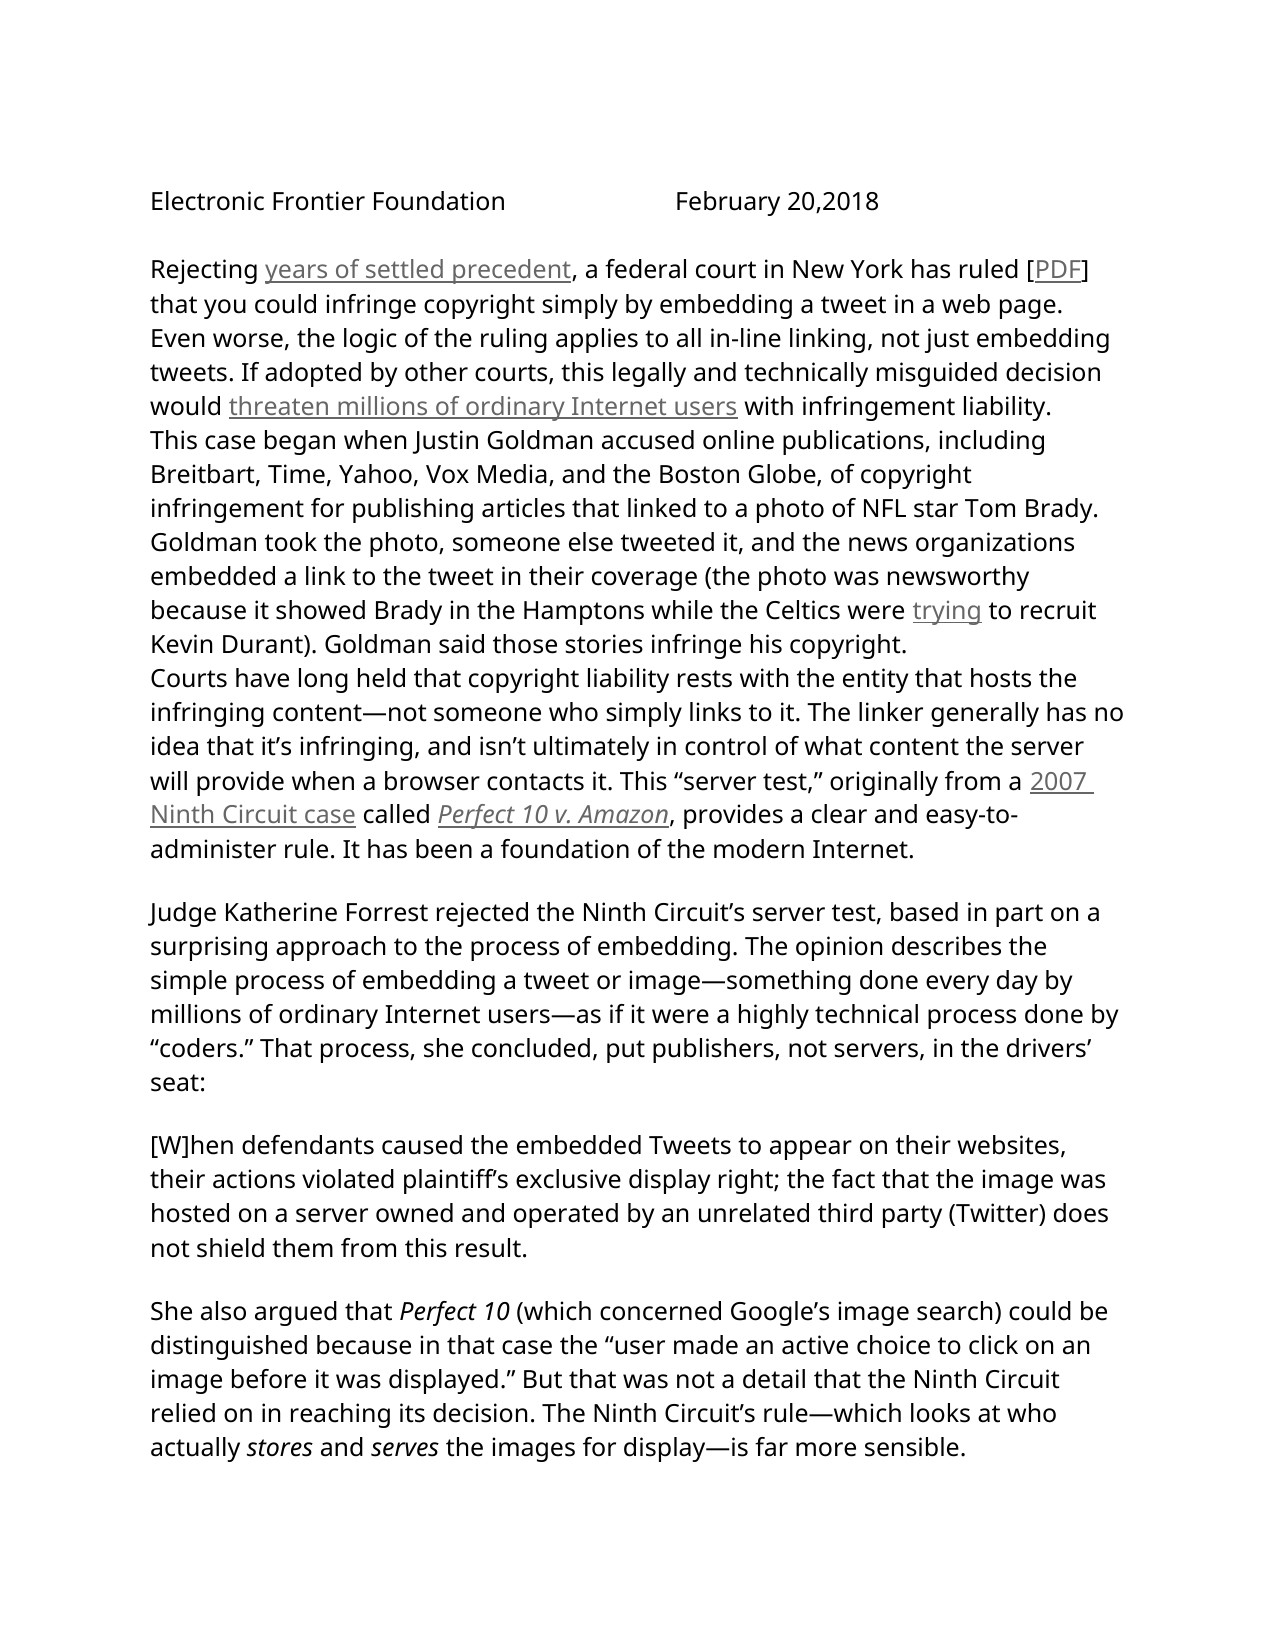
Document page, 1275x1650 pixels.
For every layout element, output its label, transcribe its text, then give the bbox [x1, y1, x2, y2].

text She also argued that Perfect 10 (which concerned Google’s image search) could be distinguished because in that case the “user made an active choice to click on an image before it was displayed.” But that was not a detail that the Ninth Circuit relied on in reaching its decision. The Ninth Circuit’s rule—which looks at who actually stores and serves the images for display—is far more sensible. [150, 1293, 1125, 1464]
text Electronic Frontier Foundation February 20,2018 [150, 184, 1125, 218]
text This case began when Justin Goldman accused online publications, including Breitbart, Time, Yahoo, Vox Media, and the Boston Globe, of copyright infringement for publishing articles that linked to a photo of NFL star Tom Brady. Goldman took the photo, someone else tweeted it, and the news organizations embedded a link to the tweet in their coverage (the photo was newsworthy because it showed Brady in the Hamptons while the Celtics were trying to recruit Kevin Durant). Goldman said those stories infringe his copyright. [150, 422, 1125, 661]
text [W]hen defendants caused the embedded Tweets to appear on their websites, their actions violated plaintiff’s exclusive display right; the fact that the image was hosted on a server owned and operated by an unrelated third party (Twitter) does not shield them from this result. [150, 1128, 1125, 1264]
text Judge Katherine Forrest rejected the Ninth Circuit’s server test, based in part on a surprising approach to the process of embedding. The opinion describes the simple process of embedding a tweet or image—something done every day by millions of ordinary Internet users—as if it were a highly technical process done by “coders.” That process, she concluded, put publishers, not servers, in the drivers’ seat: [150, 894, 1125, 1099]
text Rejecting years of settled precedent, a federal court in New York has ruled [PDF] that you could infringe copyright simply by embedding a tweet in a web page. Even worse, the logic of the ruling applies to all in-line linking, not just embedding tweets. If adopted by other courts, this legally and technically misguided decision would threaten millions of ordinary Internet users with infringement liability. [150, 252, 1125, 422]
text Courts have long held that copyright liability rests with the entity that hosts the infringing content—not someone who simply links to it. The linker generally has no idea that it’s infringing, and isn’t ultimately in control of what content the server will provide when a browser contacts it. This “server test,” originally from a 2007 Ninth Circuit case called Perfect 10 v. Amazon, provides a clear and easy-to-administer rule. It has been a foundation of the modern Internet. [150, 661, 1125, 865]
